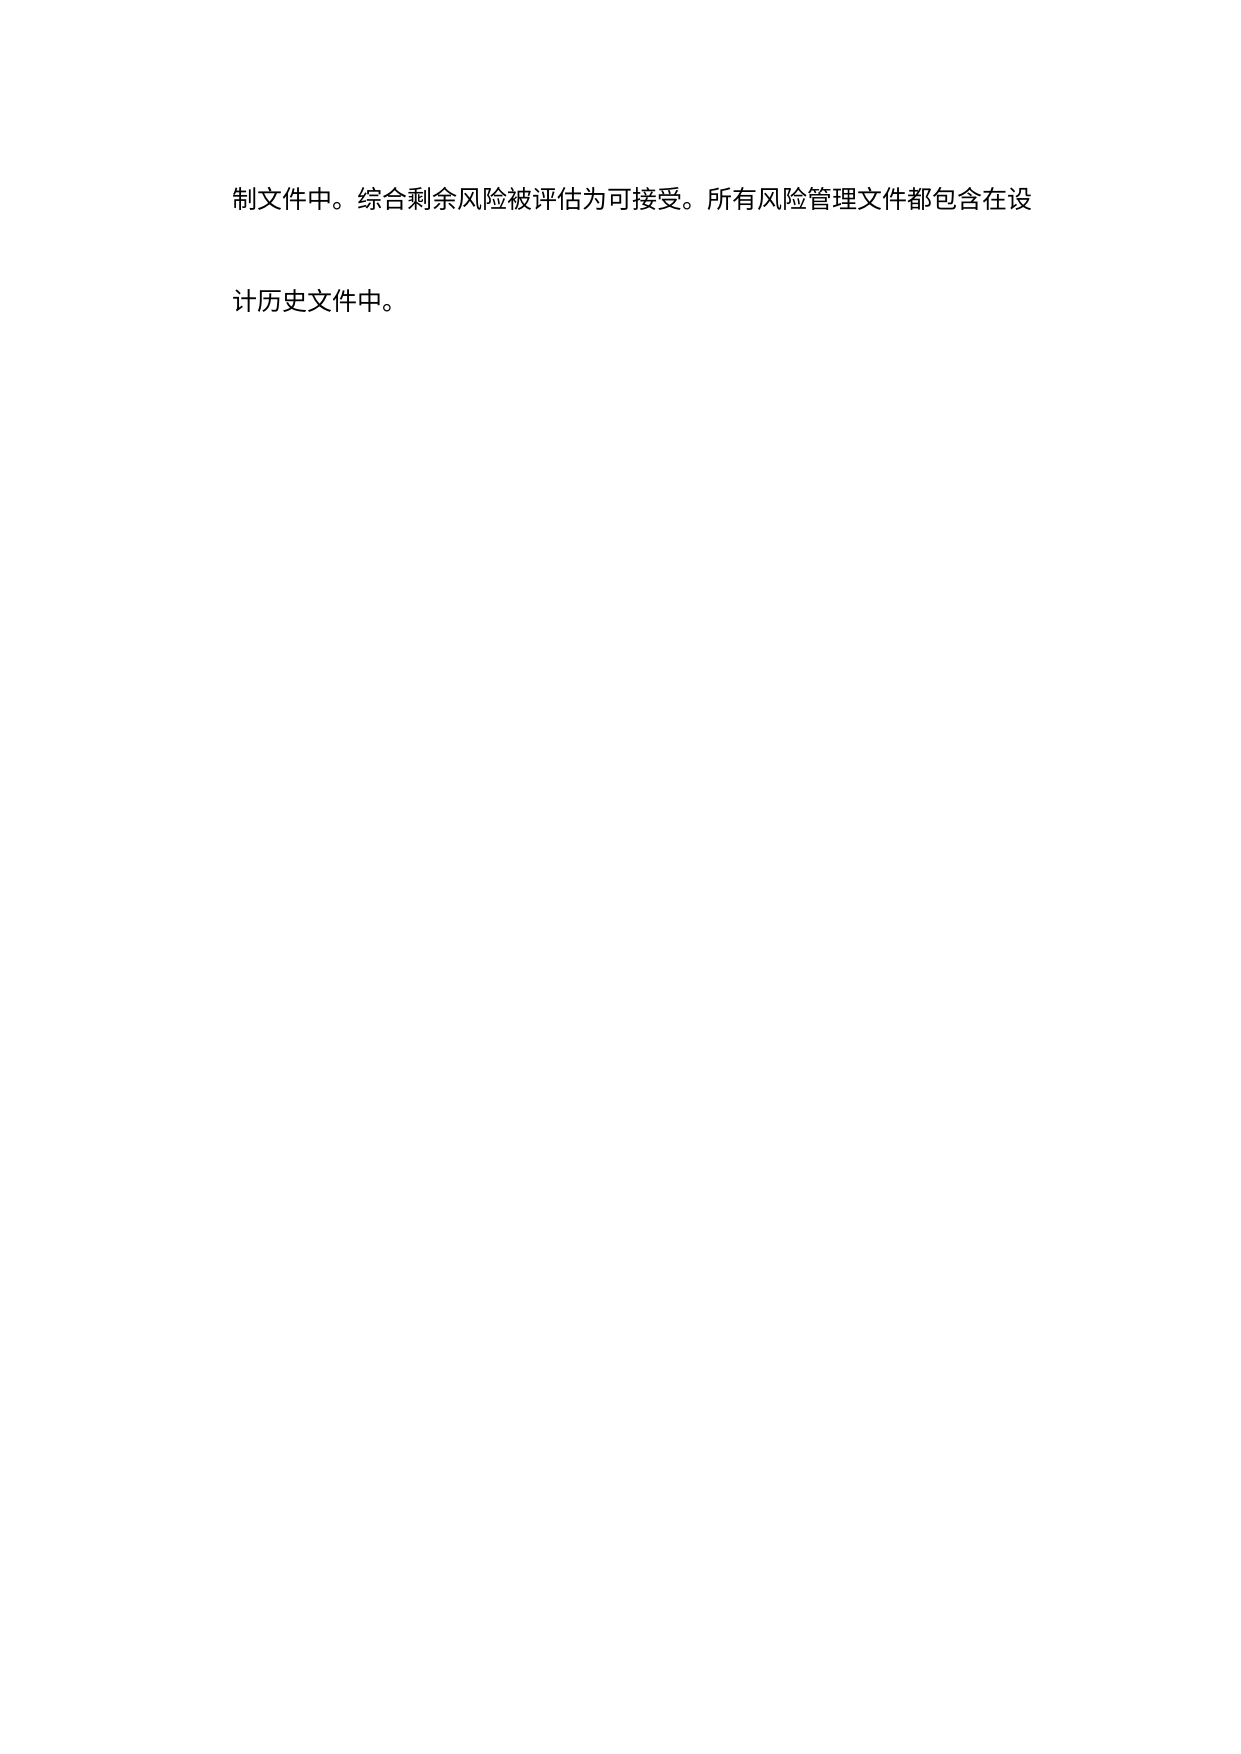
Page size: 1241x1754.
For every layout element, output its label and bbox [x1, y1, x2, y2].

text [232, 164, 1053, 334]
